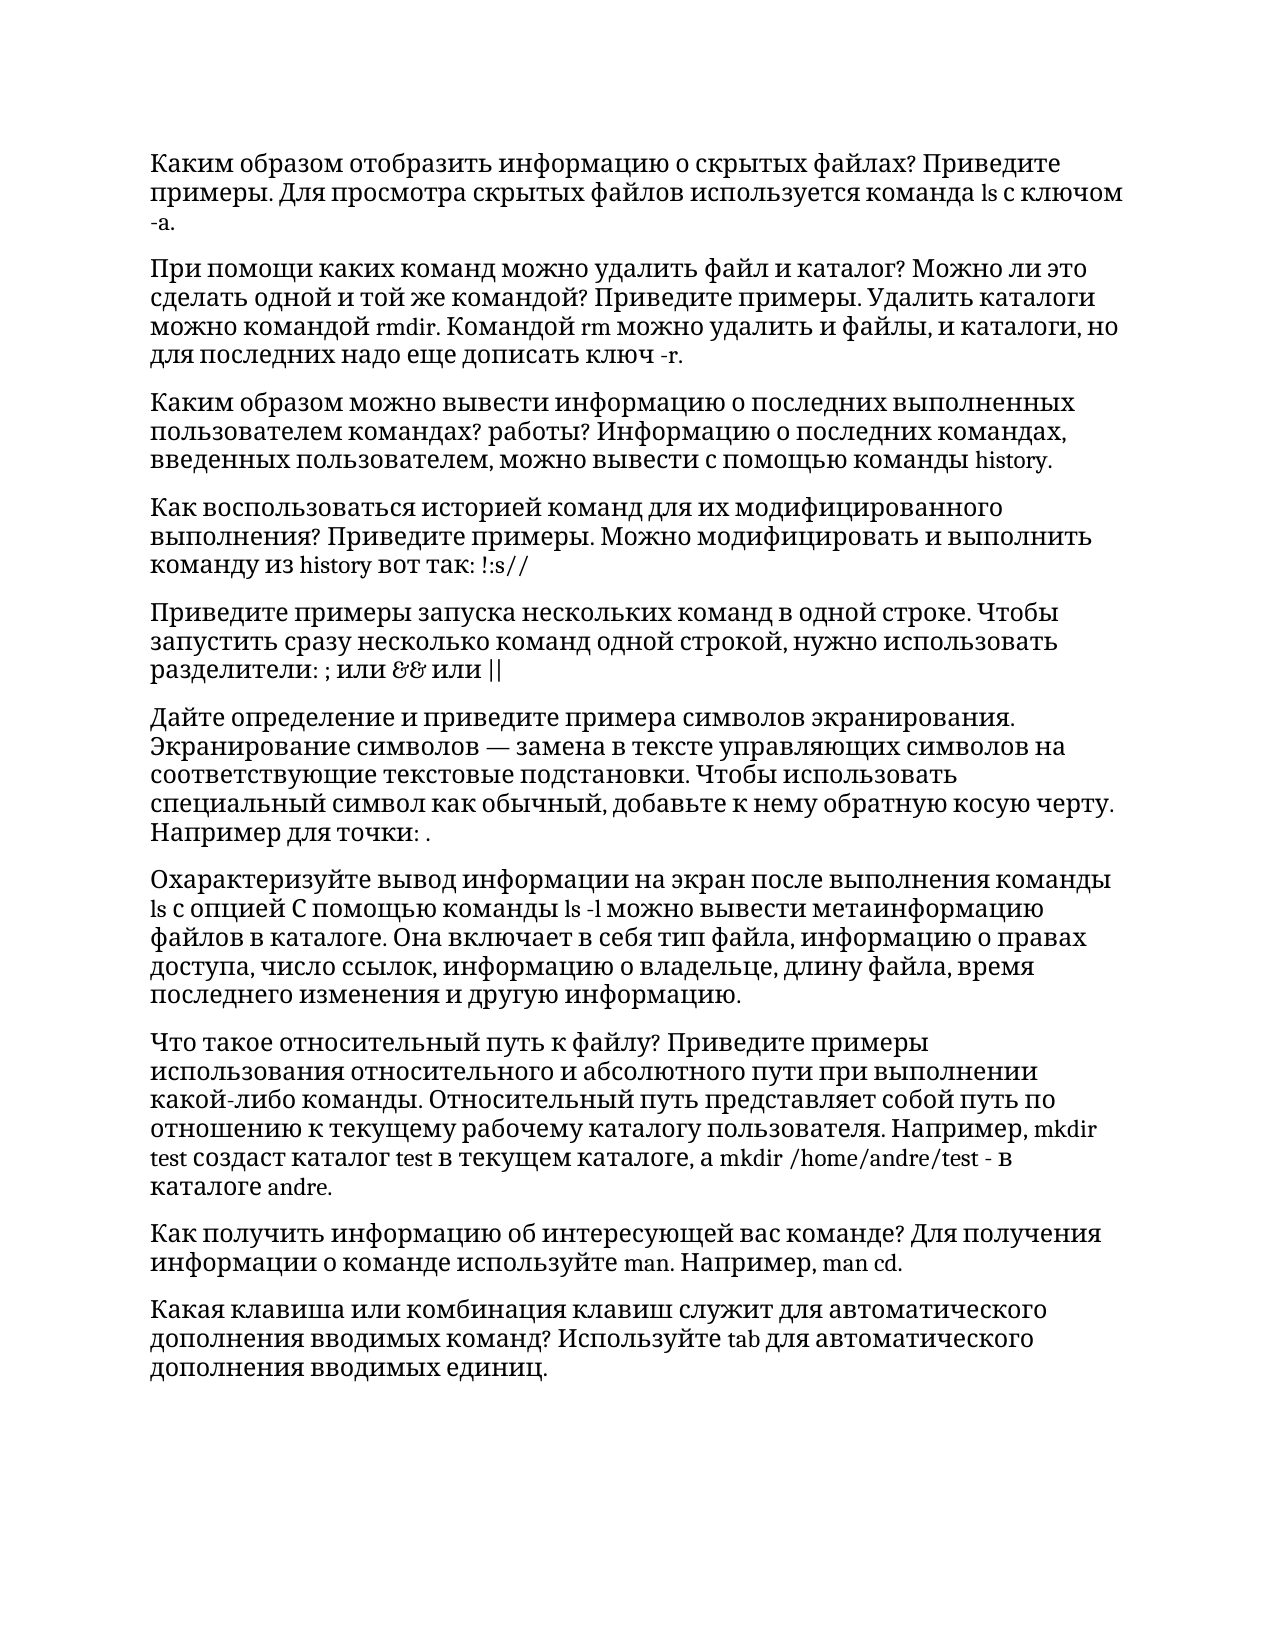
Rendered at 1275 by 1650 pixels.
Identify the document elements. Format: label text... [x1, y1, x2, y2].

text Каким образом можно вывести информацию о последних выполненных пользователем командах? работы? Информацию о последних командах, введенных пользователем, можно вывести с помощью команды history. [150, 389, 1125, 475]
text Какая клавиша или комбинация клавиш служит для автоматического дополнения вводимых команд? Используйте tab для автоматического дополнения вводимых единиц. [150, 1296, 1125, 1382]
text Что такое относительный путь к файлу? Приведите примеры использования относительного и абсолютного пути при выполнении какой-либо команды. Относительный путь представляет собой путь по отношению к текущему рабочему каталогу пользователя. Например, mkdir test создаст каталог test в текущем каталоге, а mkdir /home/andre/test - в каталоге andre. [150, 1029, 1125, 1201]
text Дайте определение и приведите примера символов экранирования. Экранирование символов — замена в тексте управляющих символов на соответствующие текстовые подстановки. Чтобы использовать специальный символ как обычный, добавьте к нему обратную косую черту. Например для точки: . [150, 704, 1125, 847]
text При помощи каких команд можно удалить файл и каталог? Можно ли это сделать одной и той же командой? Приведите примеры. Удалить каталоги можно командой rmdir. Командой rm можно удалить и файлы, и каталоги, но для последних надо еще дописать ключ -r. [150, 255, 1125, 370]
text Как получить информацию об интересующей вас команде? Для получения информации о команде используйте man. Например, man cd. [150, 1220, 1125, 1277]
text Охарактеризуйте вывод информации на экран после выполнения команды ls с опцией С помощью команды ls -l можно вывести метаинформацию файлов в каталоге. Она включает в себя тип файла, информацию о правах доступа, число ссылок, информацию о владельце, длину файла, время последнего изменения и другую информацию. [150, 866, 1125, 1010]
text Приведите примеры запуска нескольких команд в одной строке. Чтобы запустить сразу несколько команд одной строкой, нужно использовать разделители: ; или && или || [150, 599, 1125, 685]
text Как воспользоваться историей команд для их модифицированного выполнения? Приведите примеры. Можно модифицировать и выполнить команду из history вот так: !:s// [150, 494, 1125, 580]
text Каким образом отобразить информацию о скрытых файлах? Приведите примеры. Для просмотра скрытых файлов используется команда ls с ключом -a. [150, 150, 1125, 236]
